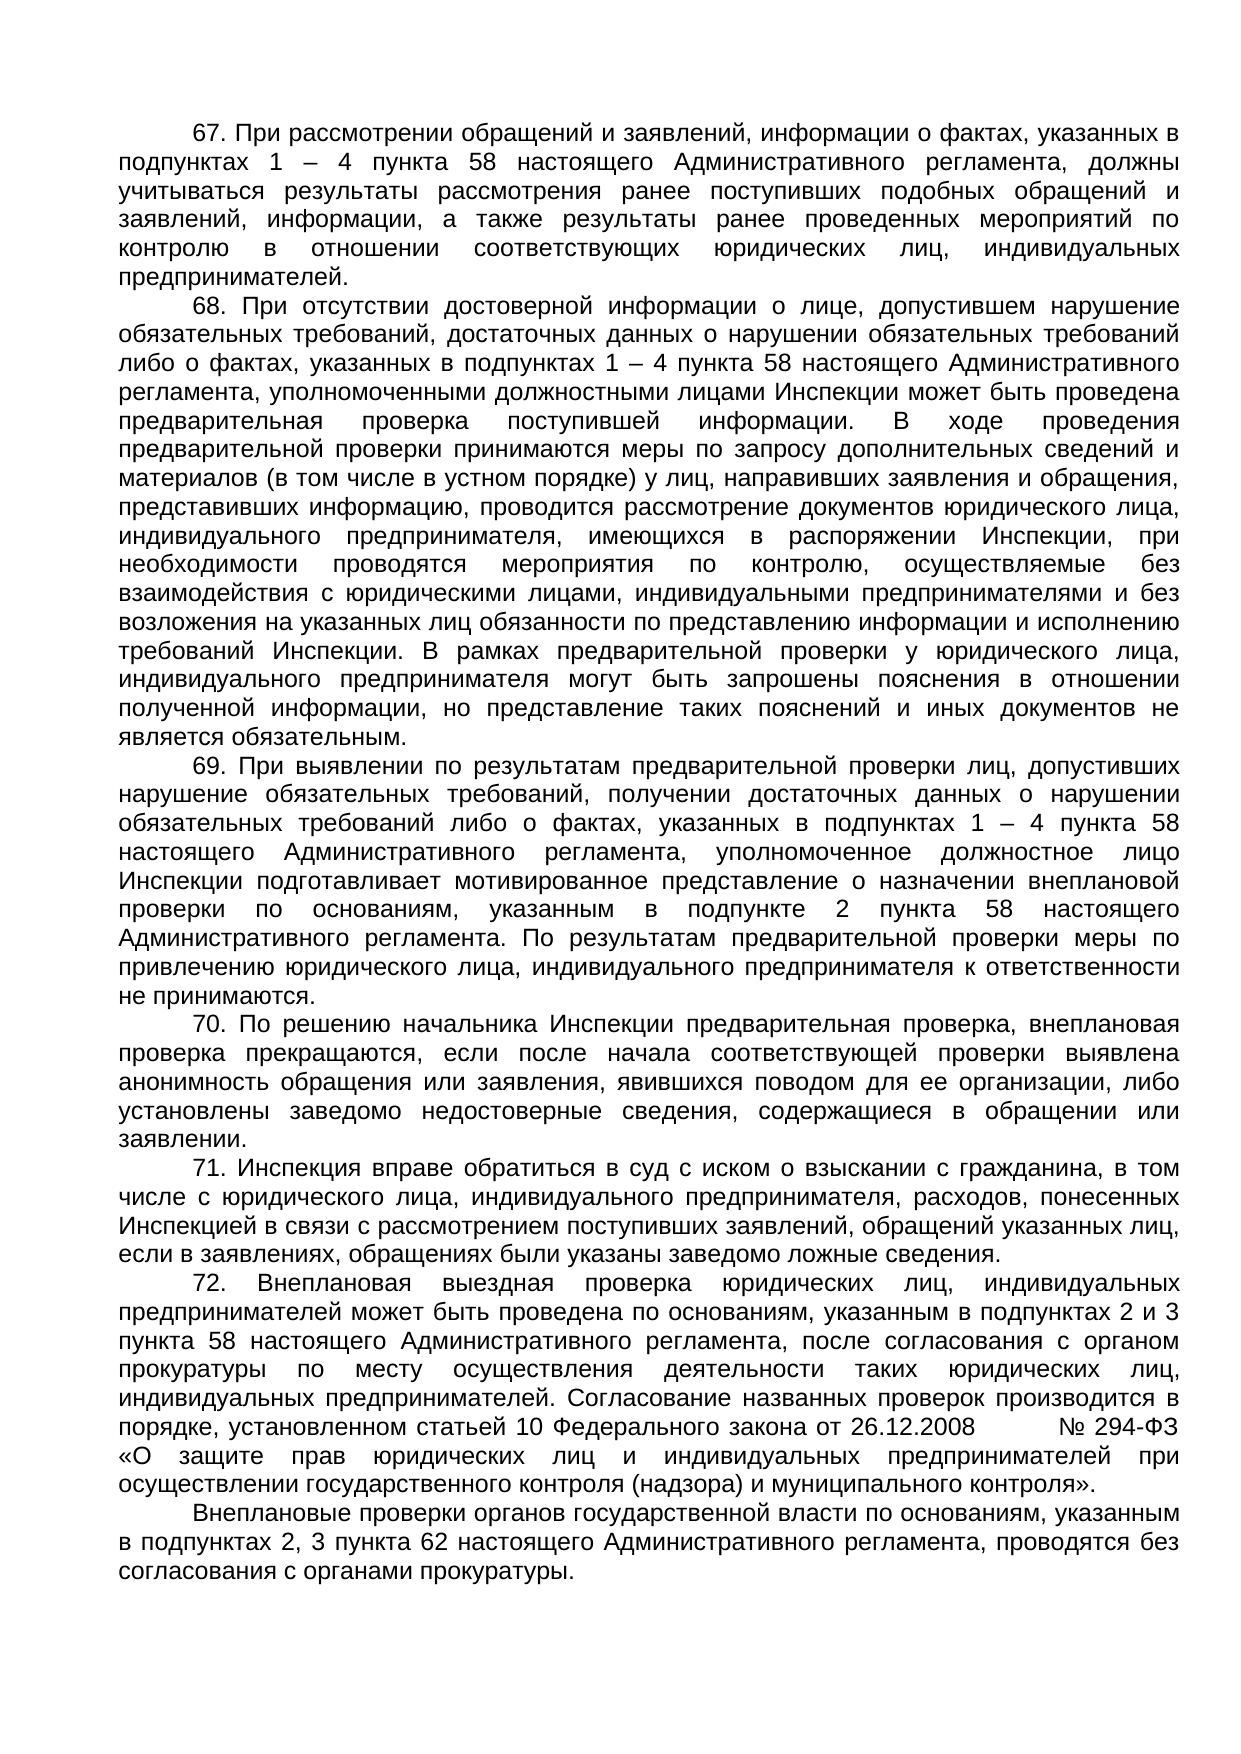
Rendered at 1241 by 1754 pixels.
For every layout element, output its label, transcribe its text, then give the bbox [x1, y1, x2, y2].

text Внеплановые проверки органов государственной власти по основаниям, указанным в подпунктах 2, 3 пункта 62 настоящего Административного регламента, проводятся без согласования с органами прокуратуры. [118, 1498, 1181, 1584]
text 68. При отсутствии достоверной информации о лице, допустившем нарушение обязательных требований, достаточных данных о нарушении обязательных требований либо о фактах, указанных в подпунктах 1 – 4 пункта 58 настоящего Административного регламента, уполномоченными должностными лицами Инспекции может быть проведена предварительная проверка поступившей информации. В ходе проведения предварительной проверки принимаются меры по запросу дополнительных сведений и материалов (в том числе в устном порядке) у лиц, направивших заявления и обращения, представивших информацию, проводится рассмотрение документов юридического лица, индивидуального предпринимателя, имеющихся в распоряжении Инспекции, при необходимости проводятся мероприятия по контролю, осуществляемые без взаимодействия с юридическими лицами, индивидуальными предпринимателями и без возложения на указанных лиц обязанности по представлению информации и исполнению требований Инспекции. В рамках предварительной проверки у юридического лица, индивидуального предпринимателя могут быть запрошены пояснения в отношении полученной информации, но представление таких пояснений и иных документов не является обязательным. [118, 291, 1181, 751]
text 69. При выявлении по результатам предварительной проверки лиц, допустивших нарушение обязательных требований, получении достаточных данных о нарушении обязательных требований либо о фактах, указанных в подпунктах 1 – 4 пункта 58 настоящего Административного регламента, уполномоченное должностное лицо Инспекции подготавливает мотивированное представление о назначении внеплановой проверки по основаниям, указанным в подпункте 2 пункта 58 настоящего Административного регламента. По результатам предварительной проверки меры по привлечению юридического лица, индивидуального предпринимателя к ответственности не принимаются. [118, 751, 1181, 1009]
text 71. Инспекция вправе обратиться в суд с иском о взыскании с гражданина, в том числе с юридического лица, индивидуального предпринимателя, расходов, понесенных Инспекцией в связи с рассмотрением поступивших заявлений, обращений указанных лиц, если в заявлениях, обращениях были указаны заведомо ложные сведения. [118, 1153, 1181, 1268]
text 67. При рассмотрении обращений и заявлений, информации о фактах, указанных в подпунктах 1 – 4 пункта 58 настоящего Административного регламента, должны учитываться результаты рассмотрения ранее поступивших подобных обращений и заявлений, информации, а также результаты ранее проведенных мероприятий по контролю в отношении соответствующих юридических лиц, индивидуальных предпринимателей. [118, 118, 1181, 291]
text 70. По решению начальника Инспекции предварительная проверка, внеплановая проверка прекращаются, если после начала соответствующей проверки выявлена анонимность обращения или заявления, явившихся поводом для ее организации, либо установлены заведомо недостоверные сведения, содержащиеся в обращении или заявлении. [118, 1009, 1181, 1153]
text 72. Внеплановая выездная проверка юридических лиц, индивидуальных предпринимателей может быть проведена по основаниям, указанным в подпунктах 2 и 3 пункта 58 настоящего Административного регламента, после согласования с органом прокуратуры по месту осуществления деятельности таких юридических лиц, индивидуальных предпринимателей. Согласование названных проверок производится в порядке, установленном статьей 10 Федерального закона от 26.12.2008 № 294-ФЗ «О защите прав юридических лиц и индивидуальных предпринимателей при осуществлении государственного контроля (надзора) и муниципального контроля». [118, 1268, 1181, 1498]
